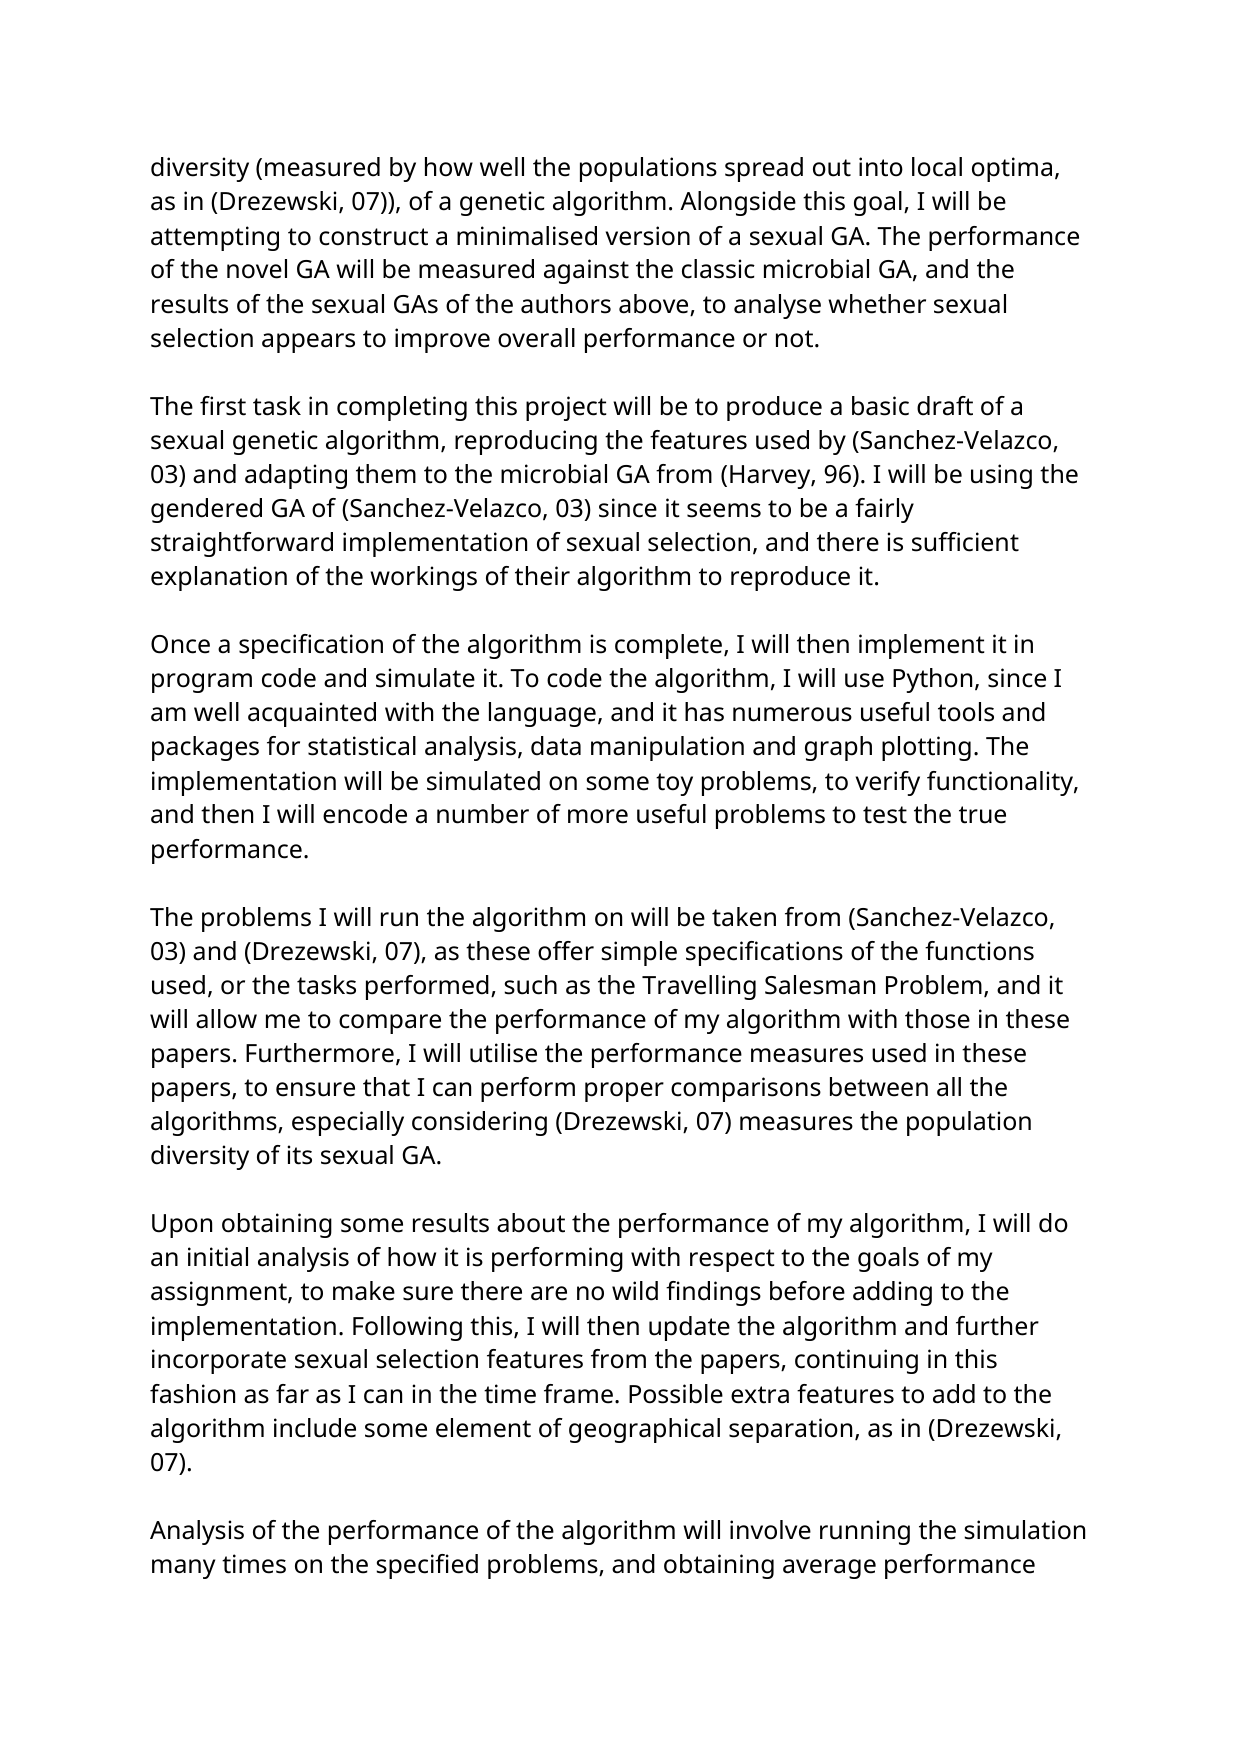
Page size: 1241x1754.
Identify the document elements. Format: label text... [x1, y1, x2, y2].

text The first task in completing this project will be to produce a basic draft of a sexual genetic algorithm, reproducing the features used by (Sanchez-Velazco, 03) and adapting them to the microbial GA from (Harvey, 96). I will be using the gendered GA of (Sanchez-Velazco, 03) since it seems to be a fairly straightforward implementation of sexual selection, and there is sufficient explanation of the workings of their algorithm to reproduce it. [150, 388, 1090, 593]
text Upon obtaining some results about the performance of my algorithm, I will do an initial analysis of how it is performing with respect to the goals of my assignment, to make sure there are no wild findings before adding to the implementation. Following this, I will then update the algorithm and further incorporate sexual selection features from the papers, continuing in this fashion as far as I can in the time frame. Possible extra features to add to the algorithm include some element of geographical separation, as in (Drezewski, 07). [150, 1206, 1090, 1478]
text Once a specification of the algorithm is complete, I will then implement it in program code and simulate it. To code the algorithm, I will use Python, since I am well acquainted with the language, and it has numerous useful tools and packages for statistical analysis, data manipulation and graph plotting. The implementation will be simulated on some toy problems, to verify functionality, and then I will encode a number of more useful problems to test the true performance. [150, 627, 1090, 865]
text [150, 150, 1090, 354]
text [150, 1512, 1090, 1581]
text The problems I will run the algorithm on will be taken from (Sanchez-Velazco, 03) and (Drezewski, 07), as these offer simple specifications of the functions used, or the tasks performed, such as the Travelling Salesman Problem, and it will allow me to compare the performance of my algorithm with those in these papers. Furthermore, I will utilise the performance measures used in these papers, to ensure that I can perform proper comparisons between all the algorithms, especially considering (Drezewski, 07) measures the population diversity of its sexual GA. [150, 899, 1090, 1172]
